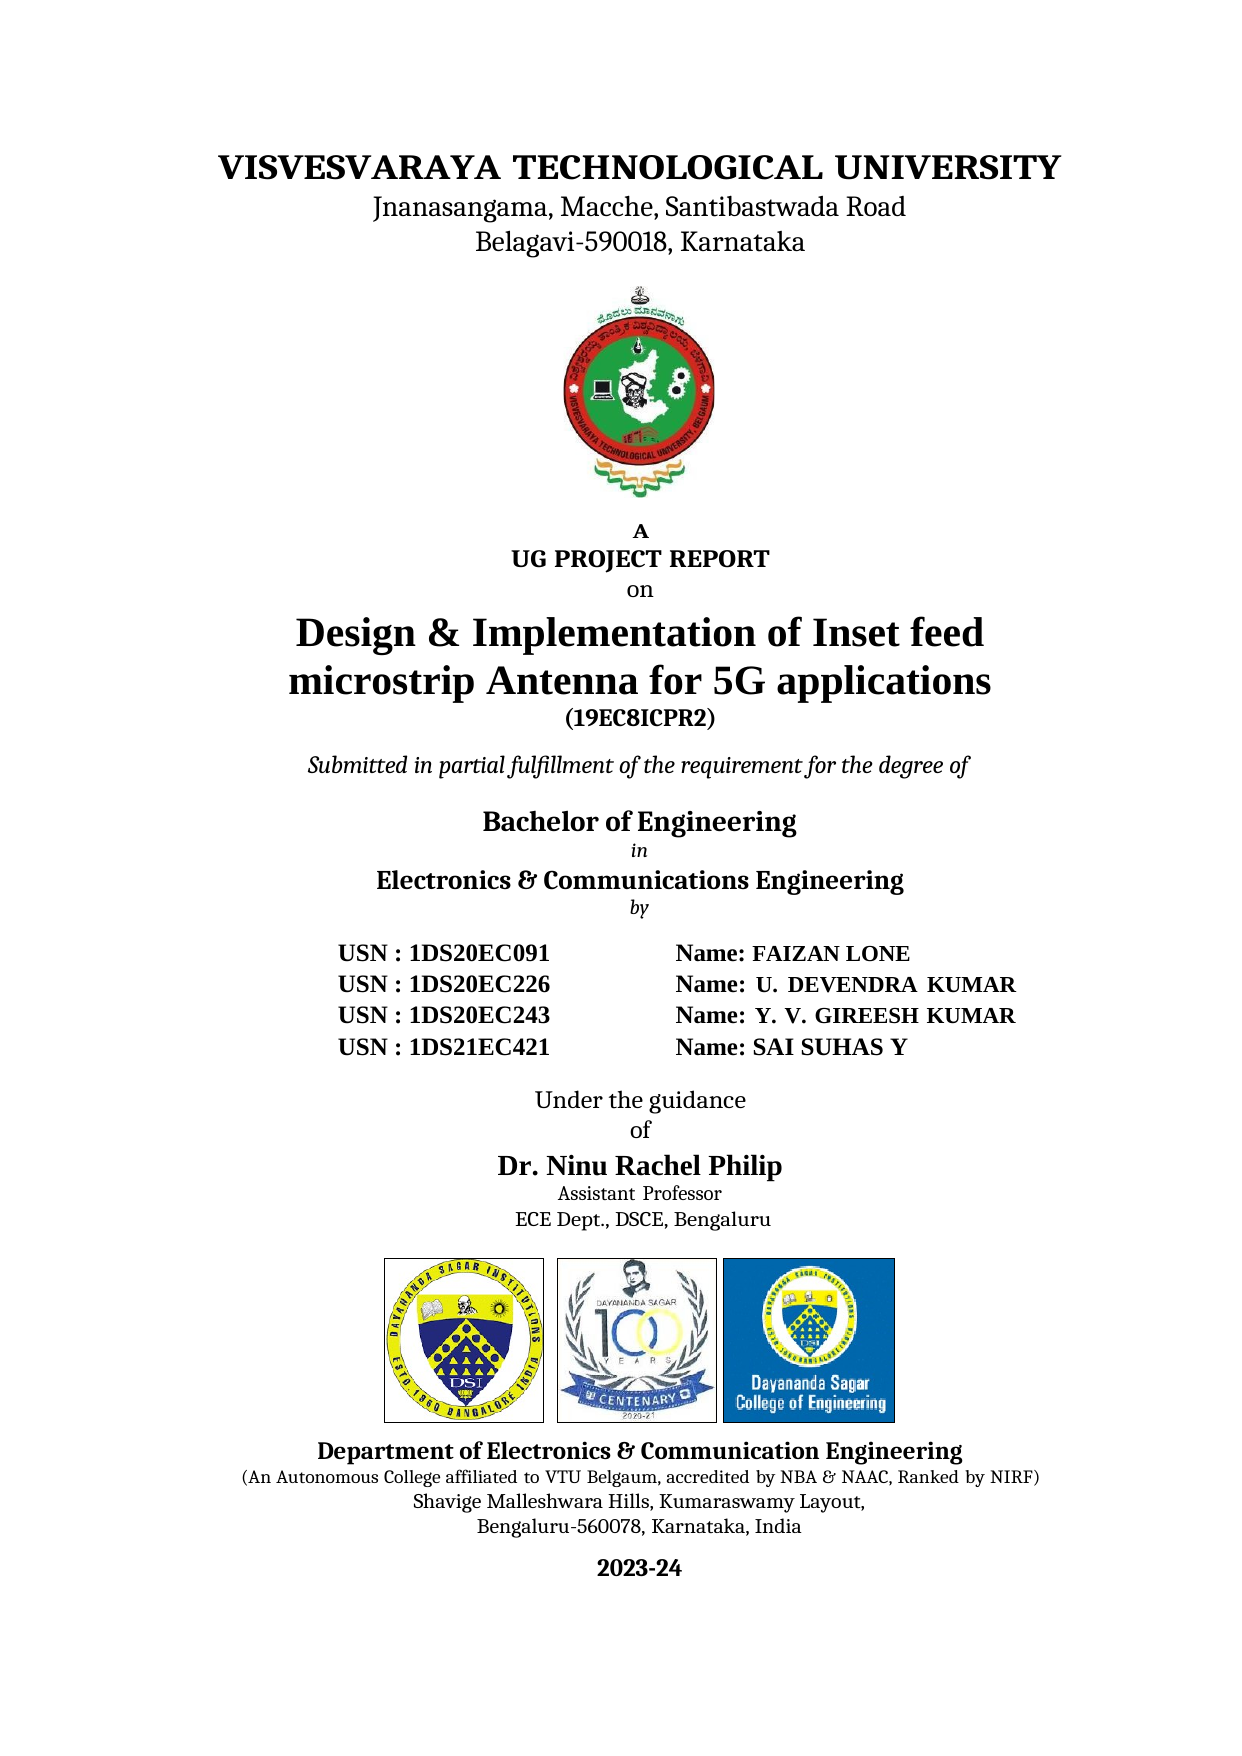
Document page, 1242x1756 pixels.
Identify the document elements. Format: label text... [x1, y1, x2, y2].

text VISVESVARAYA TECHNOLOGICAL UNIVERSITY [198, 148, 1082, 188]
text by [198, 896, 1082, 920]
text Submitted in partial fulfillment of the requirement for the degree of [197, 751, 1082, 779]
text USN : 1DS20EC091 Name: FAIZAN LONE [338, 938, 1179, 967]
text Bachelor of Engineering [197, 805, 1082, 839]
text A [102, 305, 1179, 544]
picture [724, 1259, 894, 1422]
text USN : 1DS20EC226 Name: U. DEVENDRA KUMAR USN : 1DS20EC243 Name: Y. V. GIREESH KUMAR USN : 1DS21EC421 Name: SAI SUHAS Y [338, 969, 1016, 1060]
subtitle 2023-24 [198, 1554, 1082, 1582]
text Assistant Professor [198, 1182, 1082, 1206]
text Jnanasangama, Macche, Santibastwada Road Belagavi-590018, Karnataka [363, 190, 917, 259]
text ECE Dept., DSCE, Bengaluru [198, 1207, 1088, 1231]
subtitle (19EC8ICPR2) [198, 703, 1082, 732]
text in [198, 839, 1082, 863]
subtitle Design & Implementation of Inset feed microstrip Antenna for 5G applications [198, 608, 1082, 703]
text on [198, 575, 1082, 604]
subtitle UG PROJECT REPORT [198, 545, 1082, 574]
text Shavige Malleshwara Hills, Kumaraswamy Layout, Bengaluru-560078, Karnataka, India [405, 1490, 873, 1539]
subtitle Dr. Ninu Rachel Philip [198, 1148, 1082, 1181]
text (An Autonomous College affiliated to VTU Belgaum, accredited by NBA & NAAC, Ranked by NIRF) [198, 1467, 1082, 1488]
text Electronics & Communications Engineering [198, 865, 1082, 896]
picture [558, 1259, 716, 1422]
picture [386, 1259, 543, 1420]
text Under the guidance of [531, 1086, 749, 1144]
picture [563, 286, 715, 498]
